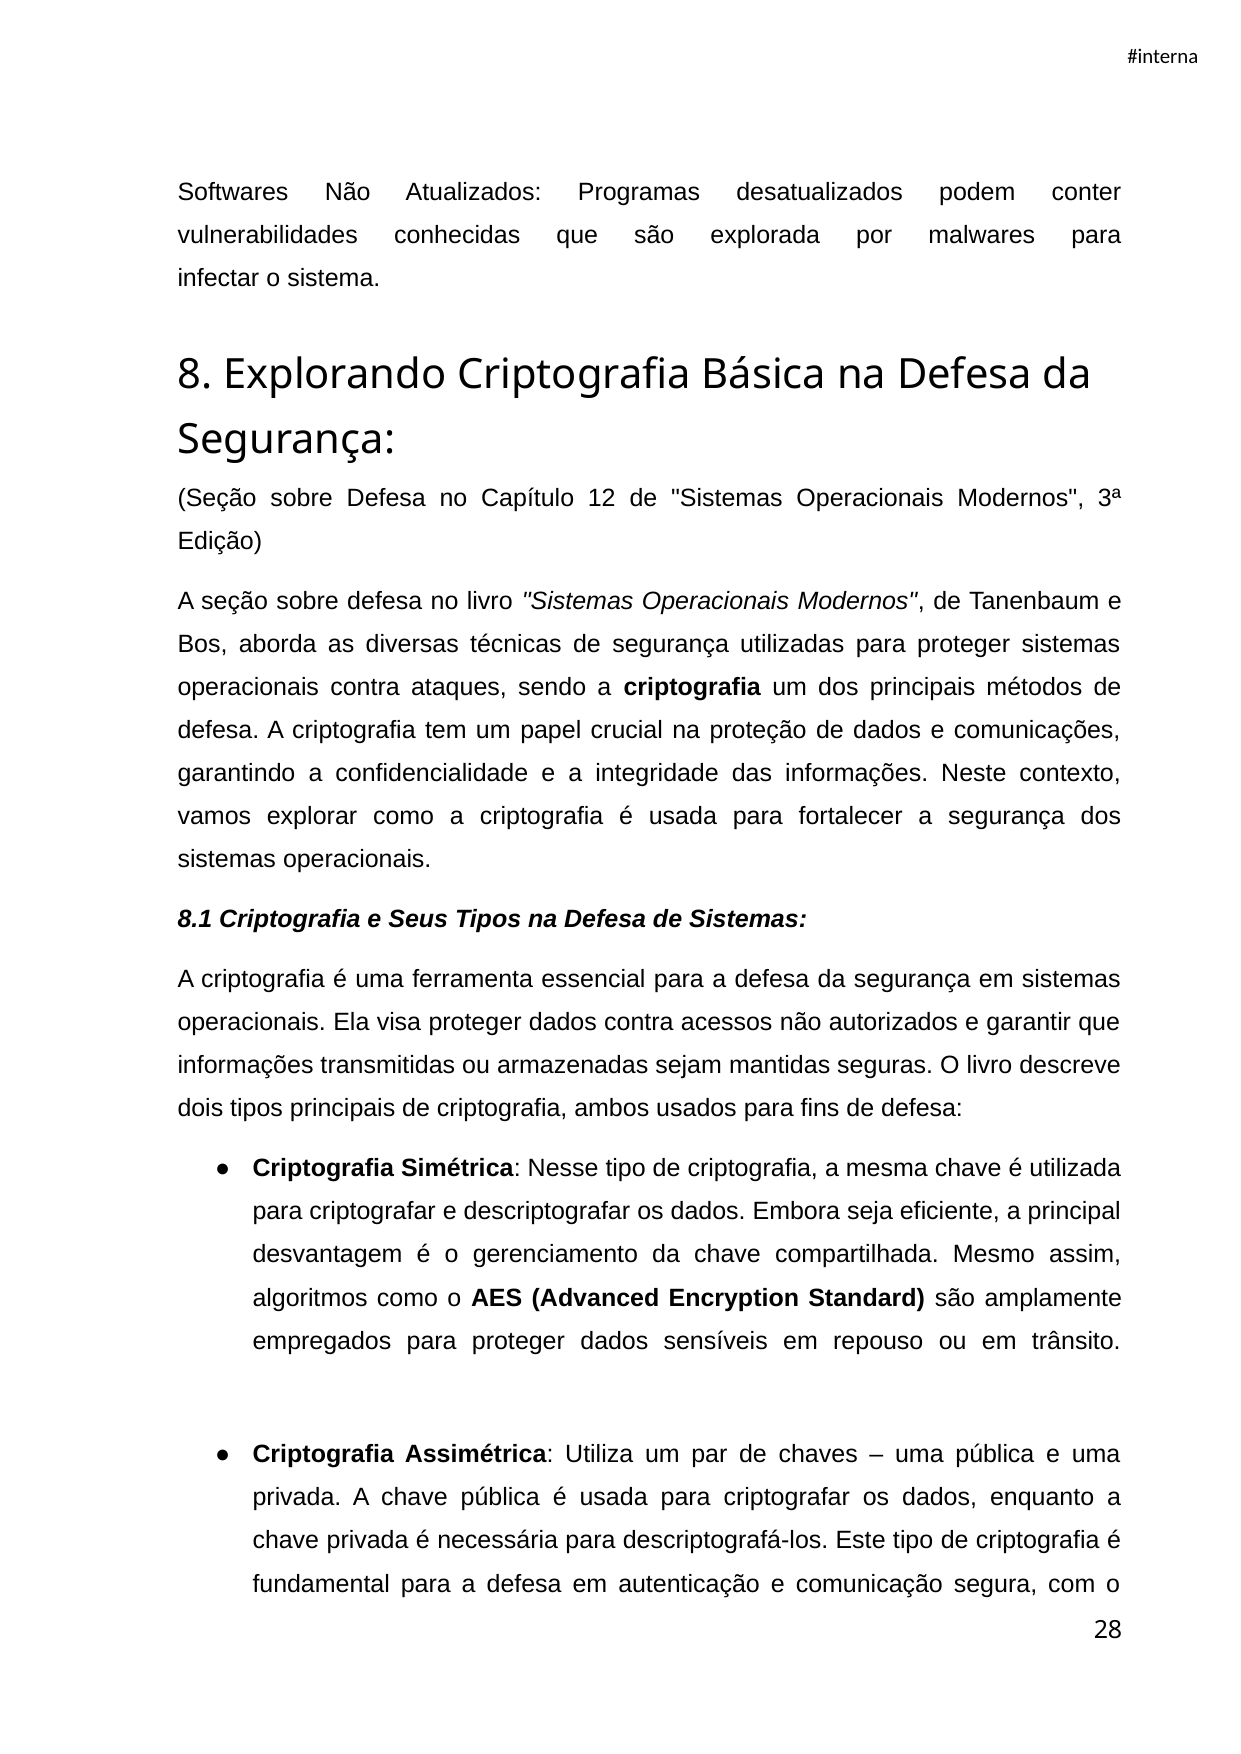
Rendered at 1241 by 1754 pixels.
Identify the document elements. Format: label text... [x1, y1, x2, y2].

text A seção sobre defesa no livro "Sistemas Operacionais Modernos", de Tanenbaum e Bos, aborda as diversas técnicas de segurança utilizadas para proteger sistemas operacionais contra ataques, sendo a criptografia um dos principais métodos de defesa. A criptografia tem um papel crucial na proteção de dados e comunicações, garantindo a confidencialidade e a integridade das informações. Neste contexto, vamos explorar como a criptografia é usada para fortalecer a segurança dos sistemas operacionais. [177, 586, 1122, 873]
text Softwares Não Atualizados: Programas desatualizados podem conter vulnerabilidades conhecidas que são explorada por malwares para infectar o sistema. [177, 177, 1122, 292]
text A criptografia é uma ferramenta essencial para a defesa da segurança em sistemas operacionais. Ela visa proteger dados contra acessos não autorizados e garantir que informações transmitidas ou armazenadas sejam mantidas seguras. O livro descreve dois tipos principais de criptografia, ambos usados para fins de defesa: [177, 964, 1122, 1122]
text (Seção sobre Defesa no Capítulo 12 de "Sistemas Operacionais Modernos", 3ª Edição) [177, 483, 1122, 555]
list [215, 1439, 1122, 1597]
list Criptografia Simétrica: Nesse tipo de criptografia, a mesma chave é utilizada para criptografar e descriptografar os dados. Embora seja eficiente, a principal desvantagem é o gerenciamento da chave compartilhada. Mesmo assim, algoritmos como o AES (Advanced Encryption Standard) são amplamente empregados para proteger dados sensíveis em repouso ou em trânsito. [215, 1153, 1122, 1406]
subtitle 8. Explorando Criptografia Básica na Defesa da Segurança: [177, 344, 1122, 466]
text 8.1 Criptografia e Seus Tipos na Defesa de Sistemas: [177, 904, 1122, 933]
